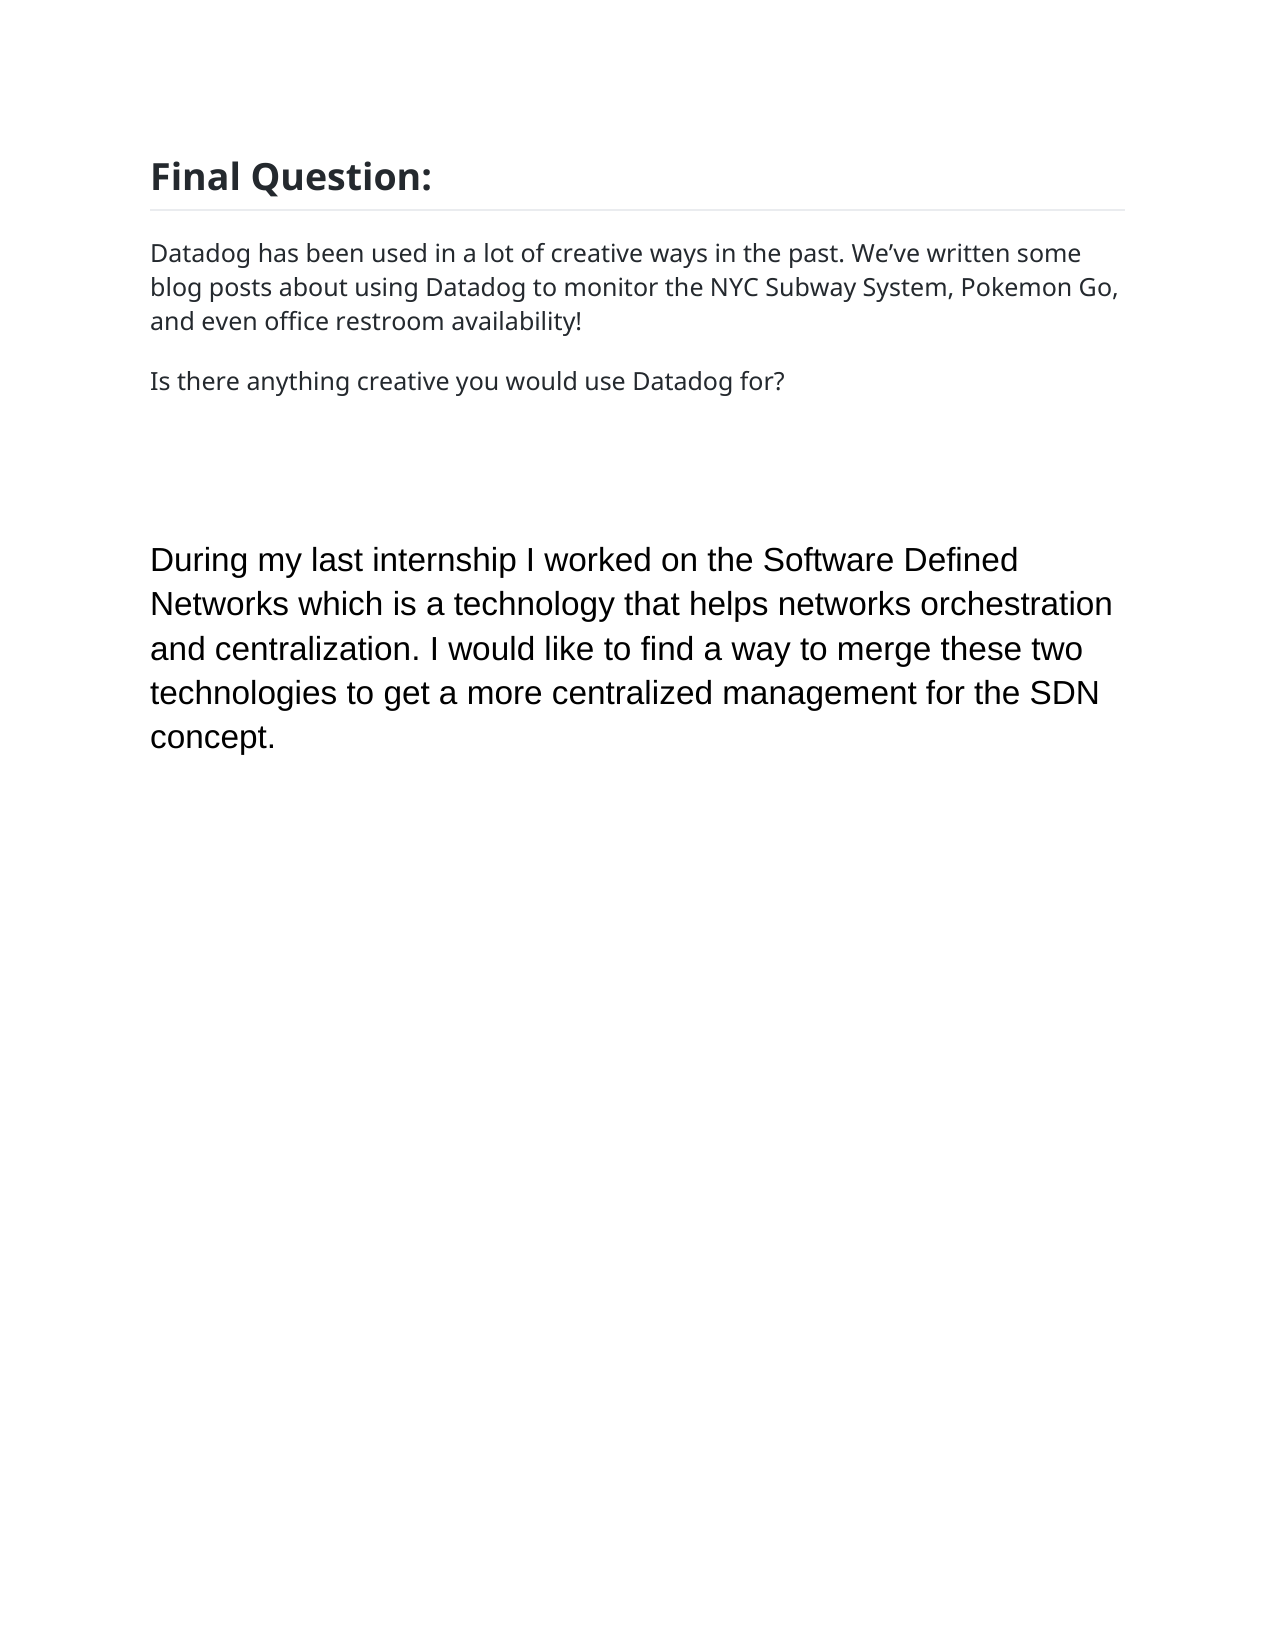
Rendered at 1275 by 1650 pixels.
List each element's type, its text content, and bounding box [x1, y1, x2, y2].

text Is there anything creative you would use Datadog for? [150, 363, 1125, 397]
text Final Question: [150, 150, 1125, 209]
text Datadog has been used in a lot of creative ways in the past. We’ve written some blog posts about using Datadog to monitor the NYC Subway System, Pokemon Go, and even office restroom availability! [150, 236, 1125, 338]
text During my last internship I worked on the Software Defined Networks which is a technology that helps networks orchestration and centralization. I would like to find a way to merge these two technologies to get a more centralized management for the SDN concept. [150, 540, 1125, 755]
